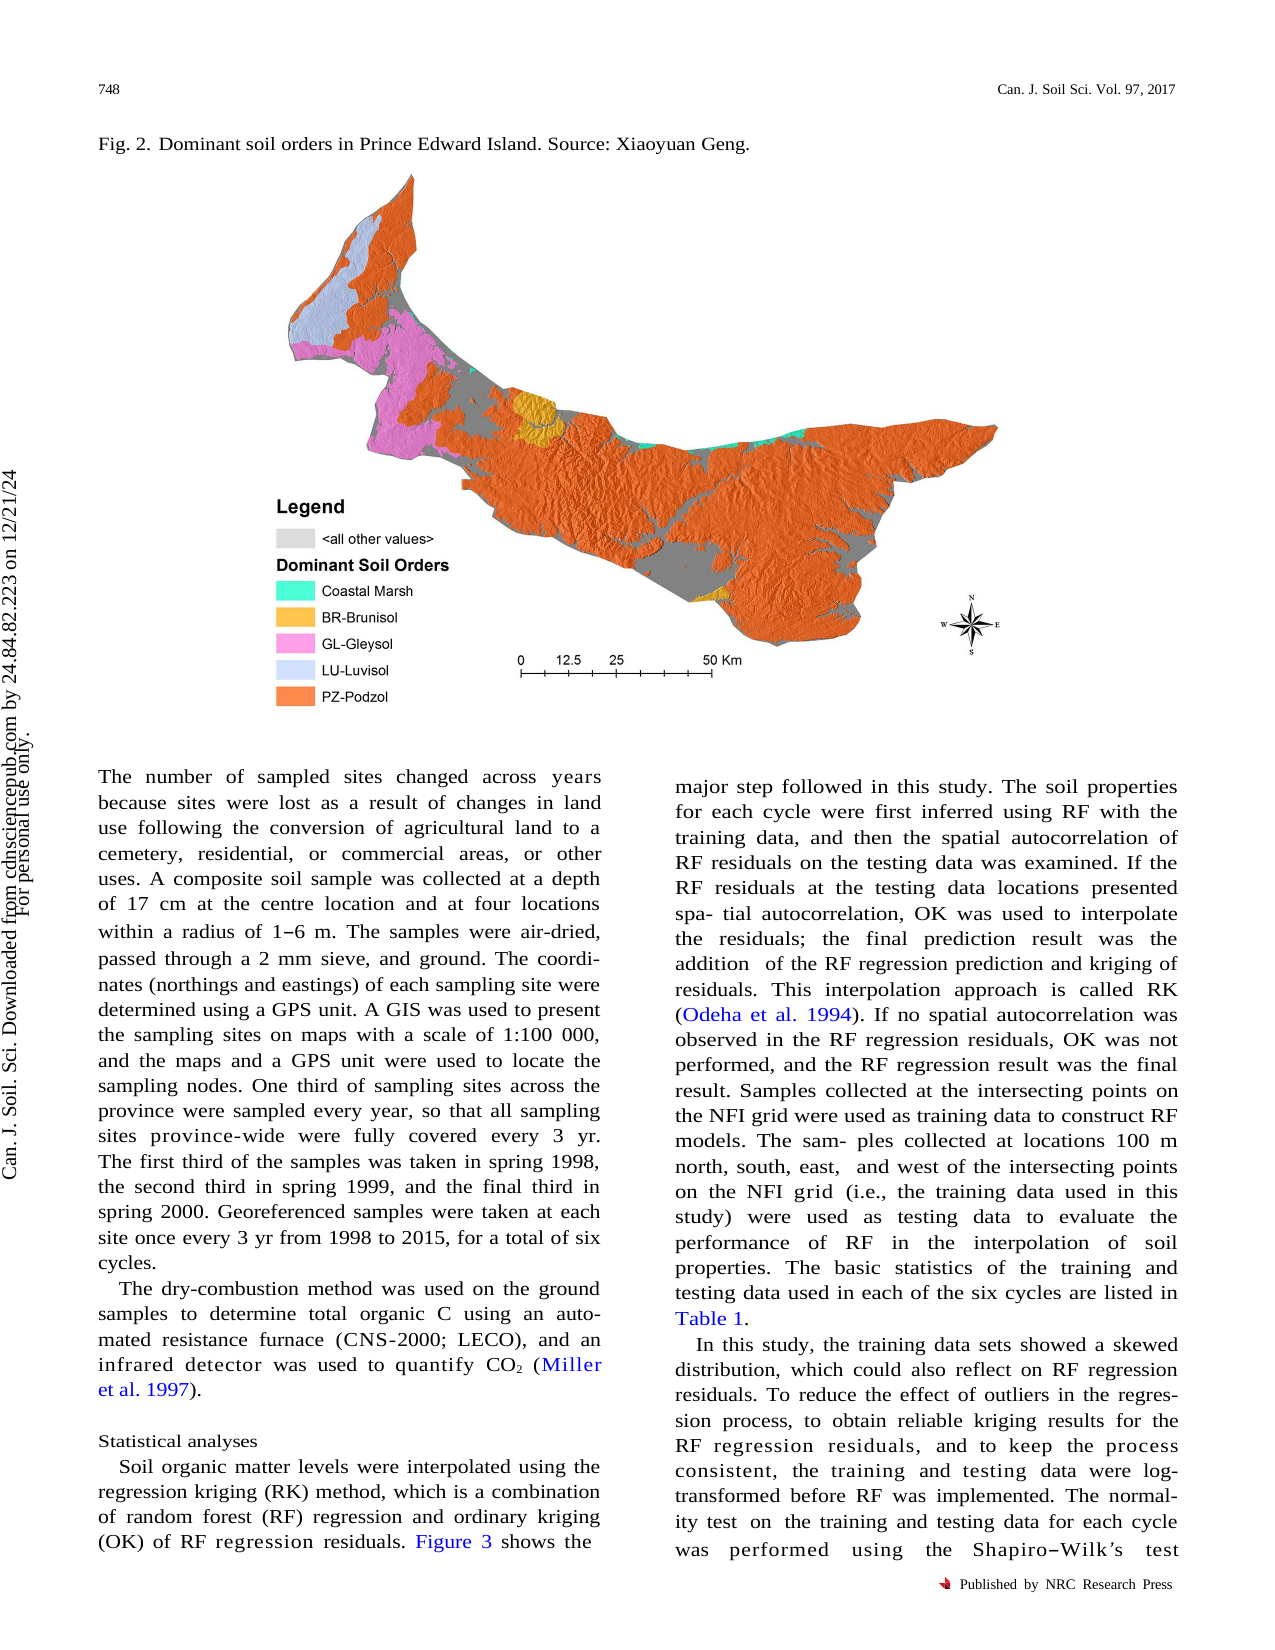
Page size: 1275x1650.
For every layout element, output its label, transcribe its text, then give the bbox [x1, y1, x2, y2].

text The number of sampled sites changed across years because sites were lost as a result of changes in land use following the conversion of agricultural land to a cemetery, residential, or commercial areas, or other uses. A composite soil sample was collected at a depth of 17 cm at the centre location and at four locations within a radius of 1–6 m. The samples were air-dried, passed through a 2 mm sieve, and ground. The coordi- nates (northings and eastings) of each sampling site were determined using a GPS unit. A GIS was used to present the sampling sites on maps with a scale of 1:100 000, and the maps and a GPS unit were used to locate the sampling nodes. One third of sampling sites across the province were sampled every year, so that all sampling sites province-wide were fully covered every 3 yr. The first third of the samples was taken in spring 1998, the second third in spring 1999, and the final third in spring 2000. Georeferenced samples were taken at each site once every 3 yr from 1998 to 2015, for a total of six cycles. [98, 766, 601, 1274]
text The dry-combustion method was used on the ground samples to determine total organic C using an auto- mated resistance furnace (CNS-2000; LECO), and an infrared detector was used to quantify CO2 (Miller et al. 1997). [98, 1277, 601, 1401]
picture [938, 1576, 951, 1589]
text Statistical analyses [98, 1431, 605, 1451]
text Soil organic matter levels were interpolated using the regression kriging (RK) method, which is a combination of random forest (RF) regression and ordinary kriging (OK) of RF regression residuals. Figure 3 shows the [98, 1454, 601, 1553]
text major step followed in this study. The soil properties for each cycle were first inferred using RF with the training data, and then the spatial autocorrelation of RF residuals on the testing data was examined. If the RF residuals at the testing data locations presented spa- tial autocorrelation, OK was used to interpolate the residuals; the final prediction result was the addition of the RF regression prediction and kriging of residuals. This interpolation approach is called RK (Odeha et al. 1994). If no spatial autocorrelation was observed in the RF regression residuals, OK was not performed, and the RF regression result was the final result. Samples collected at the intersecting points on the NFI grid were used as training data to construct RF models. The sam- ples collected at locations 100 m north, south, east, and west of the intersecting points on the NFI grid (i.e., the training data used in this study) were used as testing data to evaluate the performance of RF in the interpolation of soil properties. The basic statistics of the training and testing data used in each of the six cycles are listed in Table 1. [675, 775, 1178, 1329]
picture [273, 171, 1002, 710]
text Fig. 2. Dominant soil orders in Prince Edward Island. Source: Xiaoyuan Geng. [98, 133, 1200, 155]
